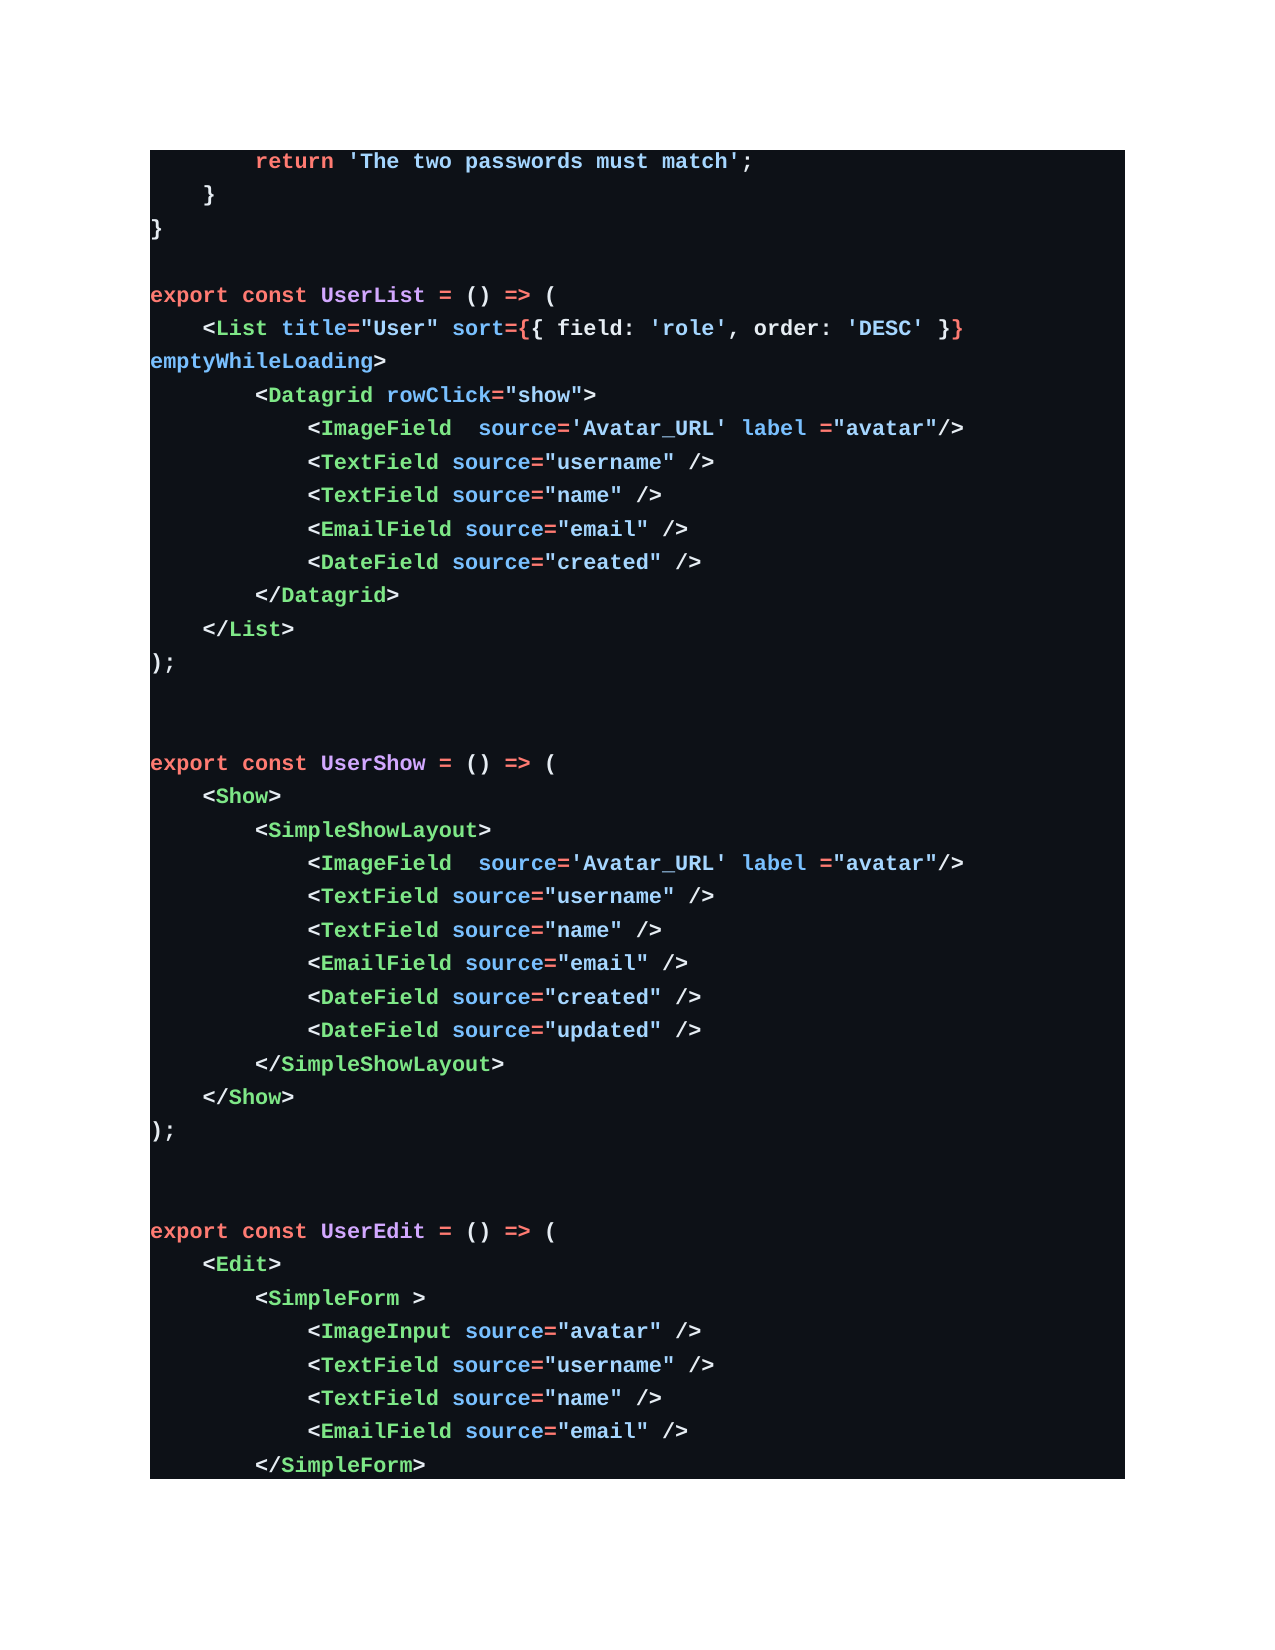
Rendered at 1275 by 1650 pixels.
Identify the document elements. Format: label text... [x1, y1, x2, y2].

text <EmailField source="email" /> [150, 1421, 1125, 1445]
text <ImageInput source="avatar" /> [150, 1320, 1125, 1345]
text return 'The two passwords must match'; [150, 150, 1125, 175]
text <Datagrid rowClick="show"> [150, 384, 1125, 409]
text <DateField source="updated" /> [150, 1019, 1125, 1044]
text <SimpleShowLayout> [150, 819, 1125, 843]
text </SimpleShowLayout> [150, 1053, 1125, 1078]
text <TextField source="name" /> [150, 919, 1125, 944]
text <TextField source="username" /> [150, 886, 1125, 910]
text <SimpleForm > [150, 1287, 1125, 1312]
text <TextField source="username" /> [150, 451, 1125, 476]
text export const UserShow = () => ( [150, 752, 1125, 777]
text export const UserList = () => ( [150, 284, 1125, 308]
text } [150, 217, 1125, 242]
text <DateField source="created" /> [150, 986, 1125, 1011]
text <DateField source="created" /> [150, 551, 1125, 576]
text <TextField source="name" /> [150, 1387, 1125, 1412]
text </List> [150, 618, 1125, 643]
text </SimpleForm> [150, 1454, 1125, 1479]
text export const UserEdit = () => ( [150, 1220, 1125, 1245]
text <List title="User" sort={{ field: 'role', order: 'DESC' }} emptyWhileLoading> [150, 317, 1125, 375]
text ); [150, 1120, 1125, 1144]
text <TextField source="username" /> [150, 1354, 1125, 1378]
text <TextField source="name" /> [150, 484, 1125, 509]
text <Show> [150, 785, 1125, 810]
text </Show> [150, 1086, 1125, 1111]
text ); [150, 652, 1125, 676]
text <Edit> [150, 1253, 1125, 1278]
text } [150, 183, 1125, 208]
text <EmailField source="email" /> [150, 952, 1125, 977]
text <ImageField source='Avatar_URL' label ="avatar"/> [150, 417, 1125, 442]
text </Datagrid> [150, 585, 1125, 609]
text <EmailField source="email" /> [150, 518, 1125, 543]
text <ImageField source='Avatar_URL' label ="avatar"/> [150, 852, 1125, 877]
